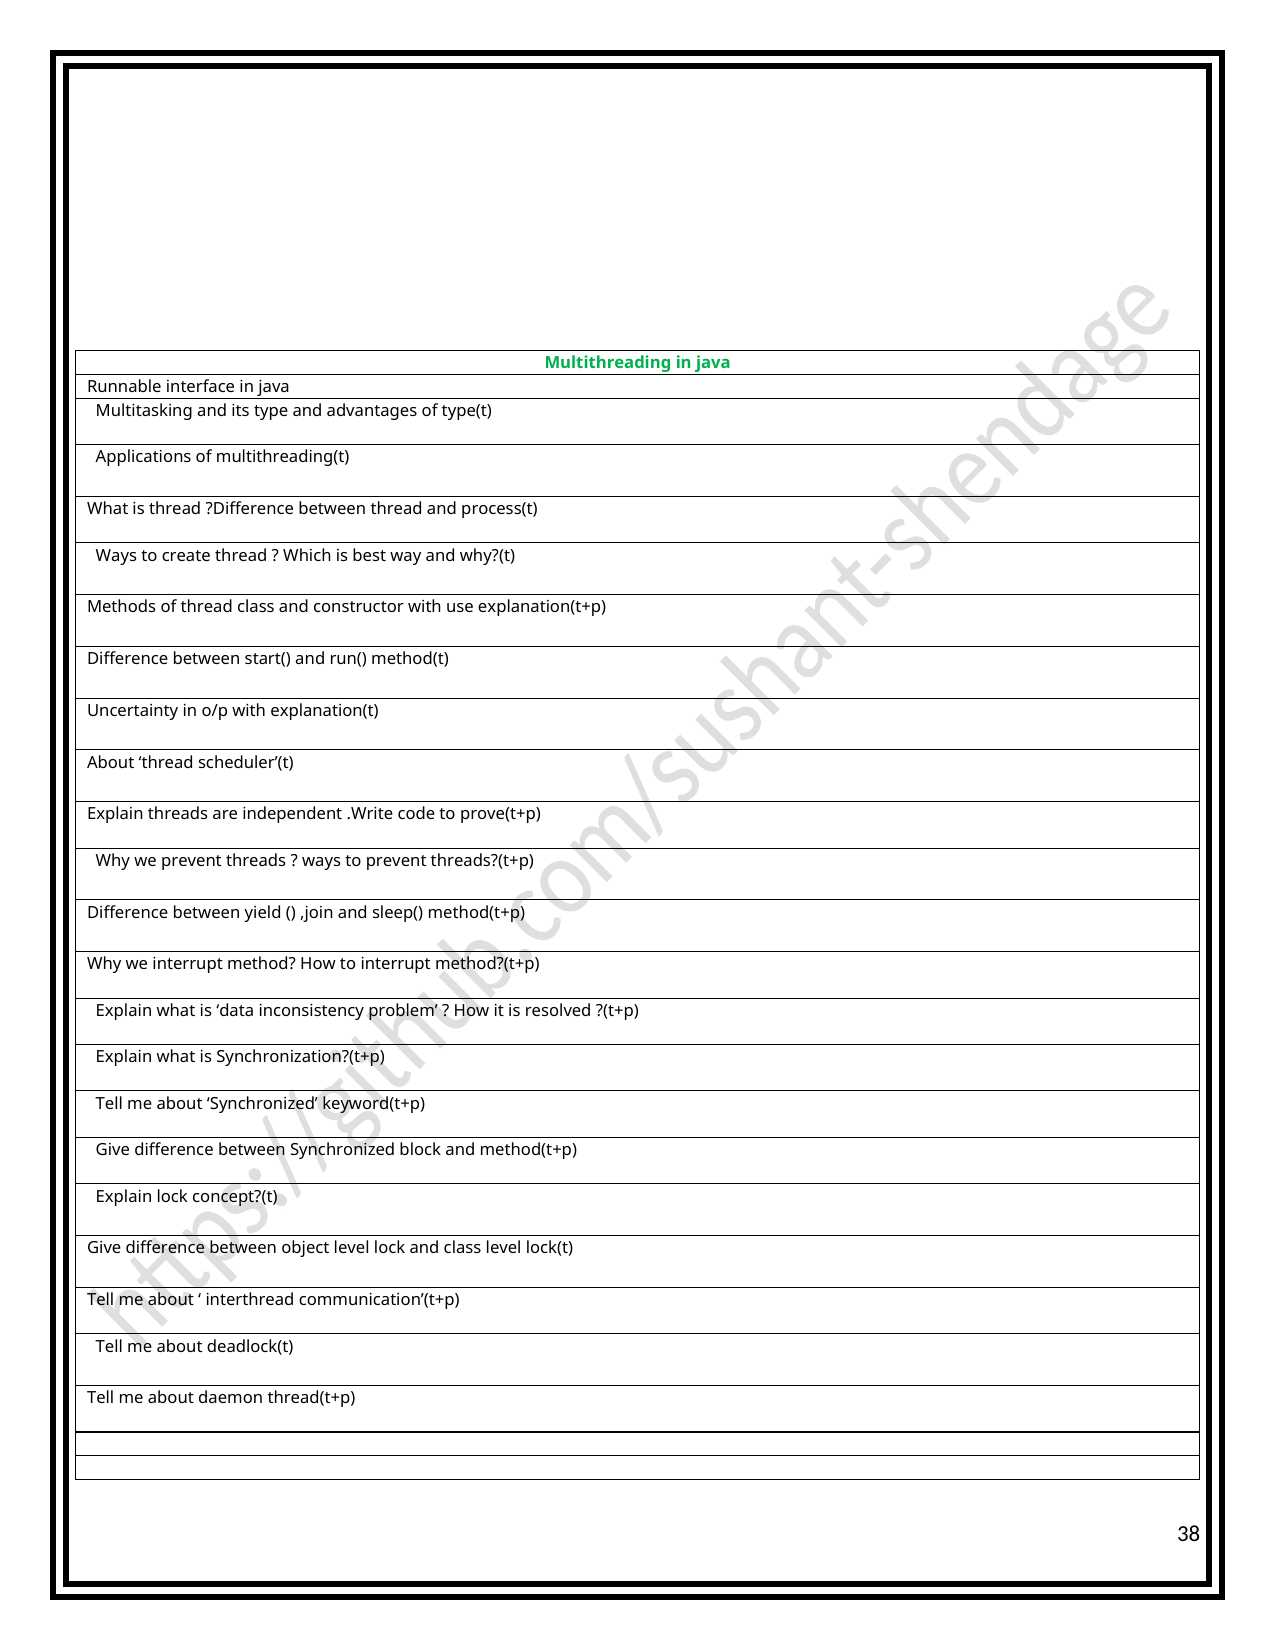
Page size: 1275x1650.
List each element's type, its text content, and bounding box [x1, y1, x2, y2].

table_cell Why we interrupt method? How to interrupt method?(t+p) [76, 952, 1199, 997]
table_cell Multitasking and its type and advantages of type(t) [76, 399, 1199, 444]
table_cell About ‘thread scheduler’(t) [76, 750, 1199, 801]
table_cell What is thread ?Difference between thread and process(t) [76, 497, 1199, 542]
table_cell Runnable interface in java [76, 375, 1199, 397]
table_cell Explain what is Synchronization?(t+p) [76, 1045, 1199, 1090]
table_cell Explain what is ‘data inconsistency problem’ ? How it is resolved ?(t+p) [76, 999, 1199, 1044]
table_cell [76, 1456, 1199, 1479]
table_cell Uncertainty in o/p with explanation(t) [76, 699, 1199, 749]
table_cell Tell me about deadlock(t) [76, 1334, 1199, 1385]
table_cell Give difference between object level lock and class level lock(t) [76, 1236, 1199, 1287]
table_cell Methods of thread class and constructor with use explanation(t+p) [76, 595, 1199, 646]
table_cell Give difference between Synchronized block and method(t+p) [76, 1138, 1199, 1183]
table_cell Explain lock concept?(t) [76, 1184, 1199, 1235]
table_cell Applications of multithreading(t) [76, 445, 1199, 496]
table_cell [76, 1433, 1199, 1455]
table_cell Tell me about ‘ interthread communication’(t+p) [76, 1288, 1199, 1333]
table_cell Ways to create thread ? Which is best way and why?(t) [76, 543, 1199, 594]
table_cell Difference between start() and run() method(t) [76, 647, 1199, 697]
table_header Multithreading in java [76, 351, 1199, 374]
table_cell Difference between yield () ,join and sleep() method(t+p) [76, 900, 1199, 951]
table_cell Explain threads are independent .Write code to prove(t+p) [76, 802, 1199, 847]
table_cell Tell me about daemon thread(t+p) [76, 1386, 1199, 1431]
table_cell Why we prevent threads ? ways to prevent threads?(t+p) [76, 849, 1199, 899]
table_cell Tell me about ‘Synchronized’ keyword(t+p) [76, 1091, 1199, 1137]
